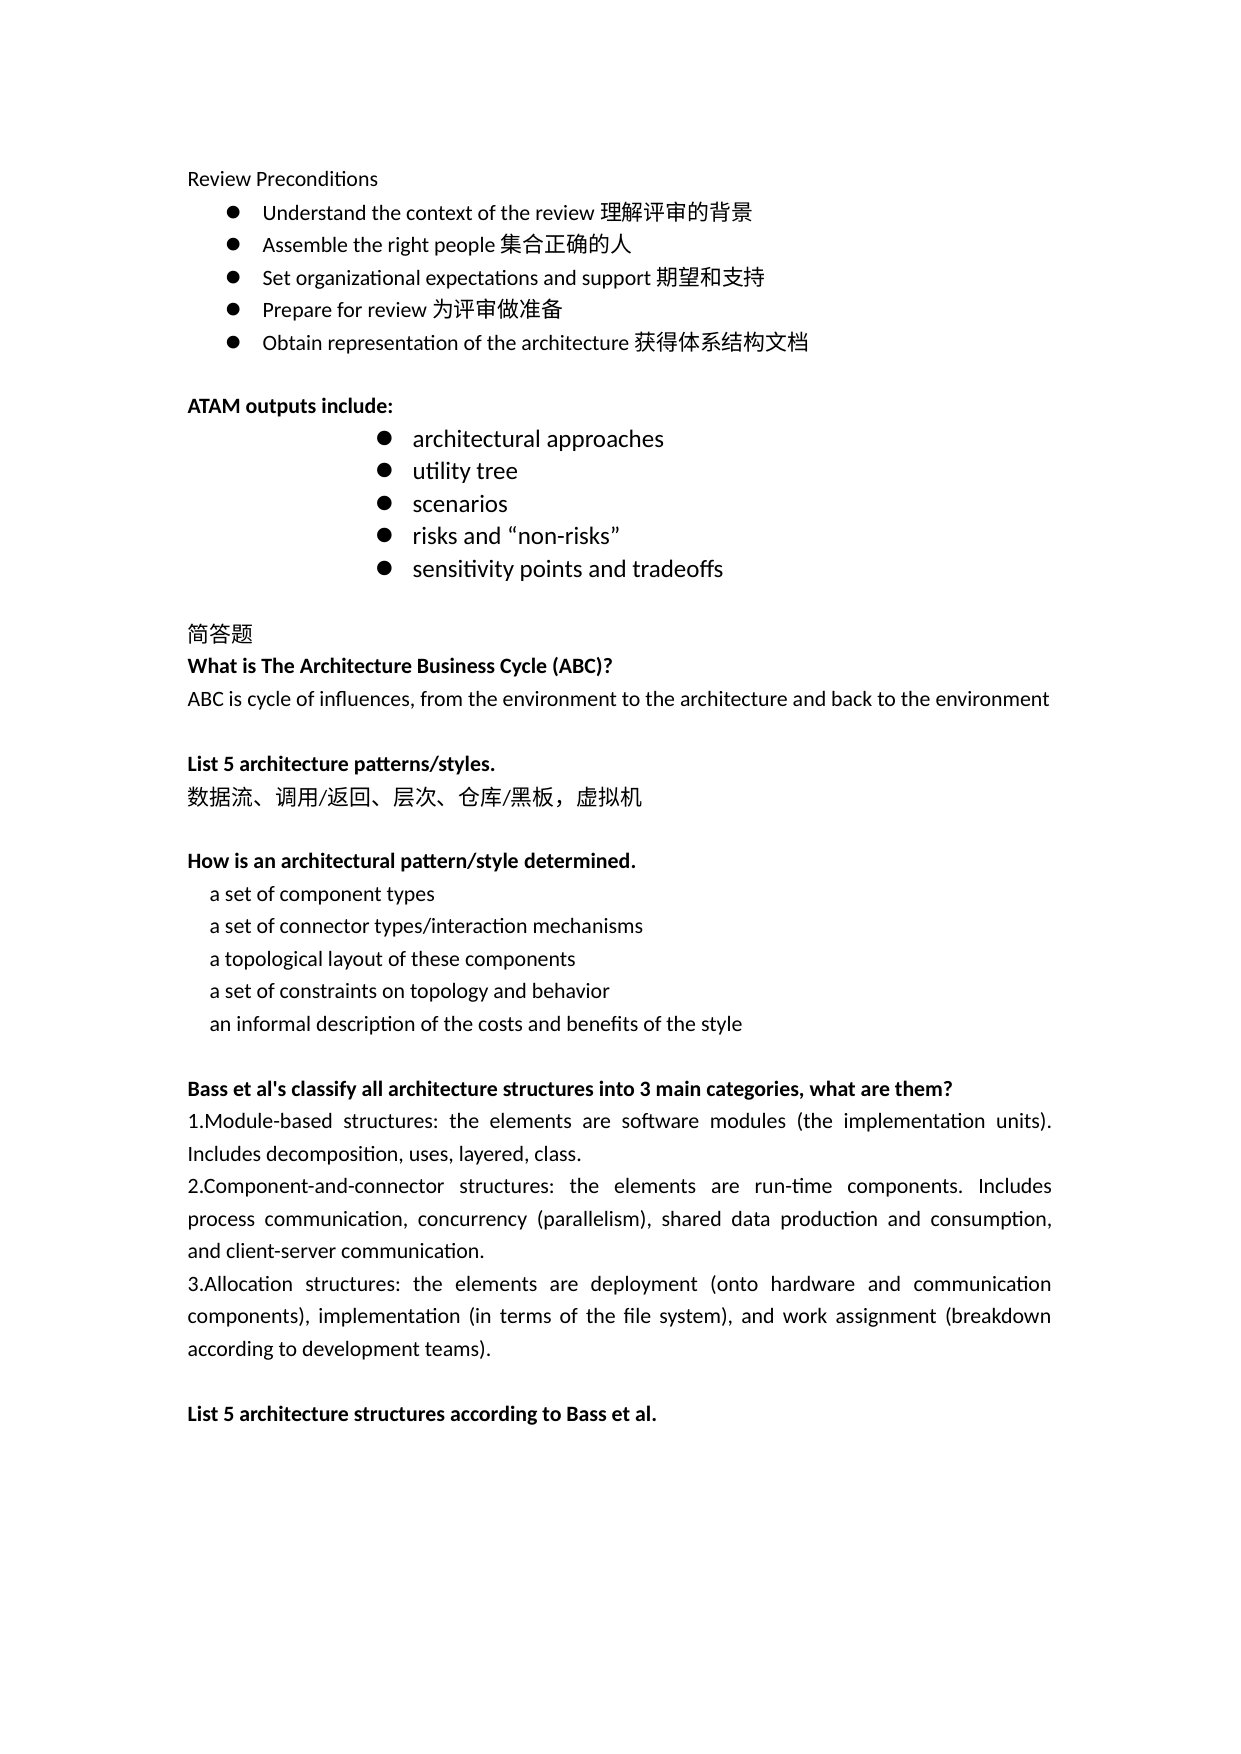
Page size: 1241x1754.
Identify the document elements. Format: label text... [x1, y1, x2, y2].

text 简答题 [187, 617, 1053, 649]
text List 5 architecture patterns/styles. [187, 747, 1053, 779]
text What is The Architecture Business Cycle (ABC)? [187, 649, 1053, 682]
text an informal description of the costs and benefits of the style [209, 1007, 1053, 1039]
list scenarios [375, 487, 1053, 519]
text 2.Component-and-connector structures: the elements are run-time components. Includes process communication, concurrency (parallelism), shared data production and consumption, and client-server communication. [187, 1169, 1053, 1267]
list Set organizational expectations and support 期望和支持 [225, 259, 1053, 292]
text 数据流、调用/返回、层次、仓库/黑板，虚拟机 [187, 779, 1053, 812]
list Obtain representation of the architecture 获得体系结构文档 [225, 324, 1053, 357]
text a set of connector types/interaction mechanisms [209, 909, 1053, 942]
text List 5 architecture structures according to Bass et al. [187, 1397, 1053, 1429]
text ATAM outputs include: [187, 389, 1053, 422]
list Prepare for review 为评审做准备 [225, 292, 1053, 324]
list Understand the context of the review 理解评审的背景 [225, 194, 1053, 227]
text Bass et al's classify all architecture structures into 3 main categories, what are them? [187, 1072, 1053, 1104]
list architectural approaches [375, 422, 1053, 454]
text Review Preconditions [187, 162, 1053, 194]
list sensitivity points and tradeoffs [375, 552, 1053, 584]
list risks and “non-risks” [375, 519, 1053, 552]
text a set of component types [209, 877, 1053, 909]
text a set of constraints on topology and behavior [209, 974, 1053, 1007]
text 1.Module-based structures: the elements are software modules (the implementation units). Includes decomposition, uses, layered, class. [187, 1104, 1053, 1169]
text ABC is cycle of influences, from the environment to the architecture and back to the environment [187, 682, 1053, 714]
text How is an architectural pattern/style determined. [187, 844, 1053, 877]
text 3.Allocation structures: the elements are deployment (onto hardware and communication components), implementation (in terms of the file system), and work assignment (breakdown according to development teams). [187, 1267, 1053, 1364]
text a topological layout of these components [209, 942, 1053, 974]
list utility tree [375, 454, 1053, 487]
list Assemble the right people 集合正确的人 [225, 227, 1053, 259]
